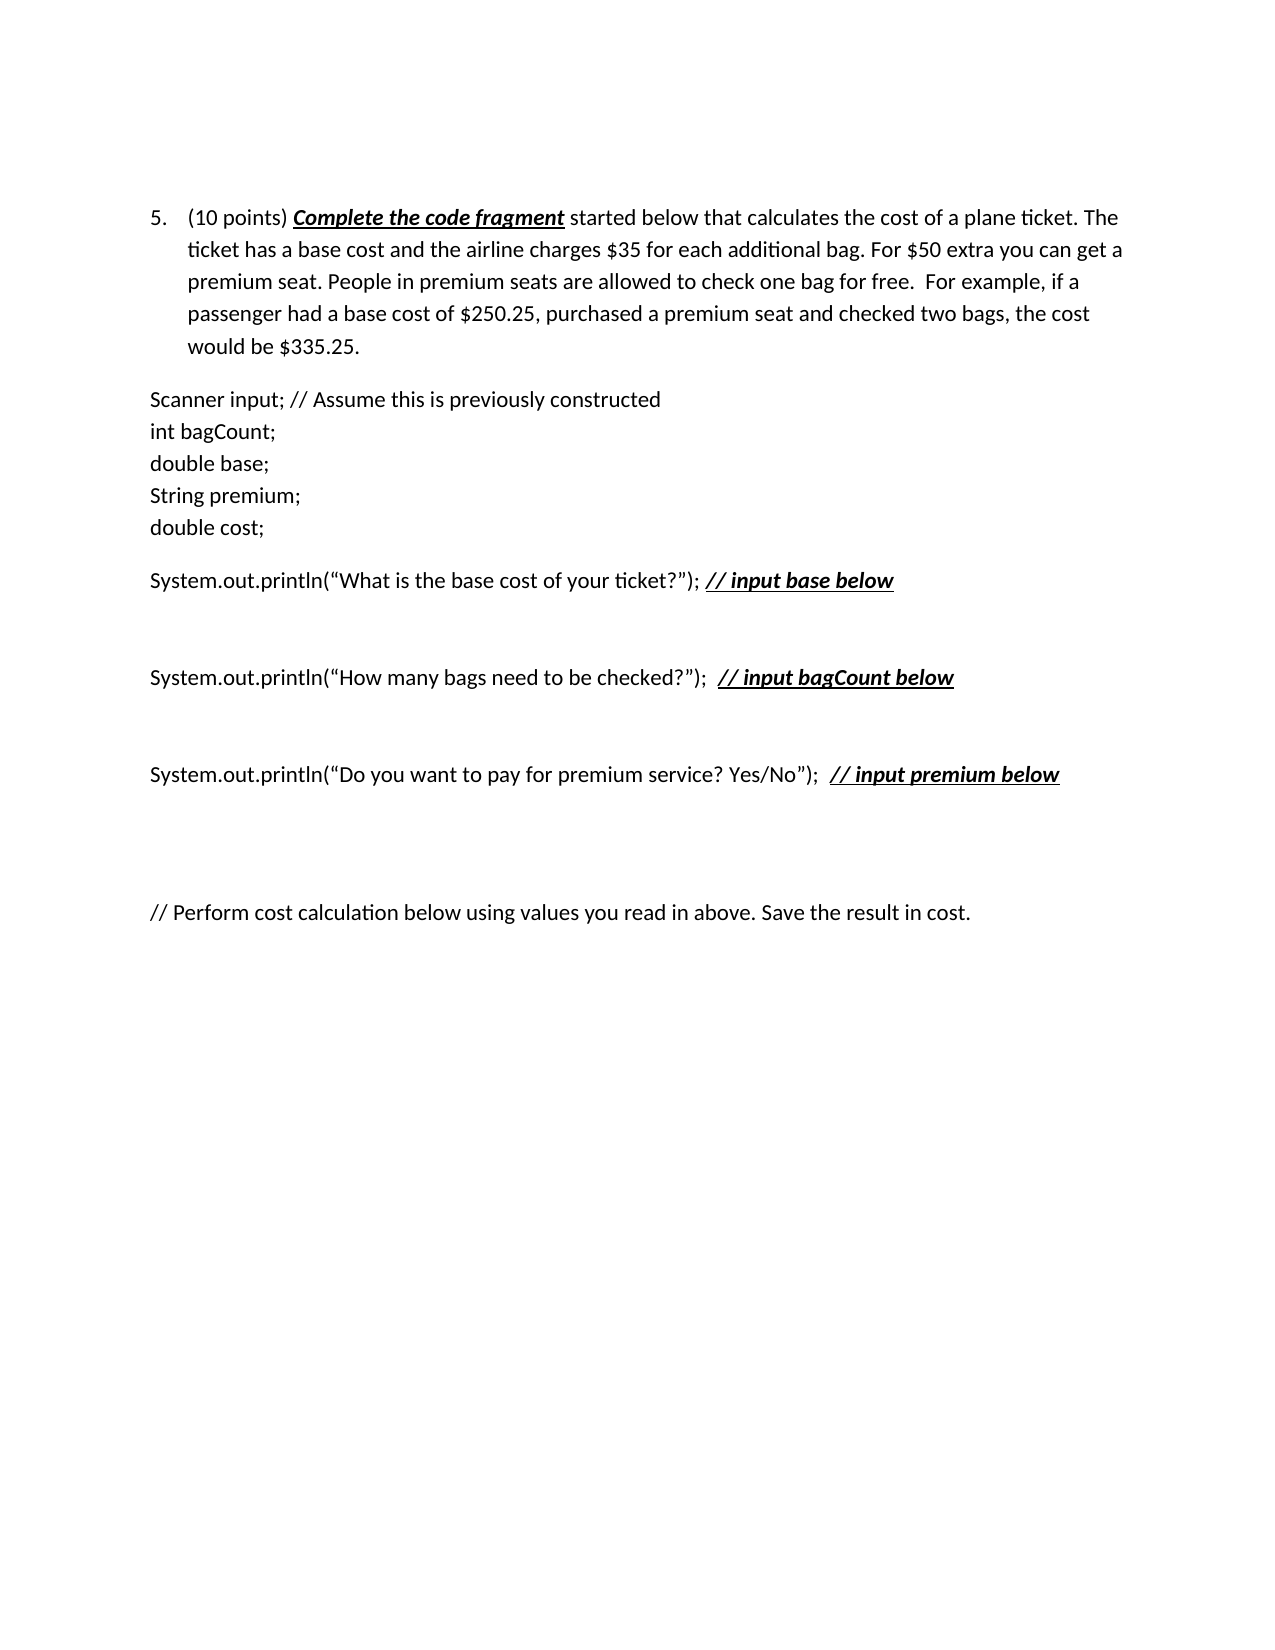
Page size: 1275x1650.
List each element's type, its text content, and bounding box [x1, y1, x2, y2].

text int bagCount; [150, 417, 1125, 445]
text System.out.println(“Do you want to pay for premium service? Yes/No”); // input premium below [150, 760, 1125, 788]
text System.out.println(“What is the base cost of your ticket?”); // input base below [150, 567, 1125, 594]
text // Perform cost calculation below using values you read in above. Save the result in cost. [150, 898, 1125, 926]
text double cost; [150, 513, 1125, 542]
list (10 points) Complete the code fragment started below that calculates the cost of a plane ticket. The ticket has a base cost and the airline charges $35 for each additional bag. For $50 extra you can get a premium seat. People in premium seats are allowed to check one bag for free. For example, if a passenger had a base cost of $250.25, purchased a premium seat and checked two bags, the cost would be $335.25. [150, 203, 1125, 360]
text String premium; [150, 481, 1125, 509]
text Scanner input; // Assume this is previously constructed [150, 385, 1125, 413]
text System.out.println(“How many bags need to be checked?”); // input bagCount below [150, 663, 1125, 691]
text double base; [150, 449, 1125, 477]
